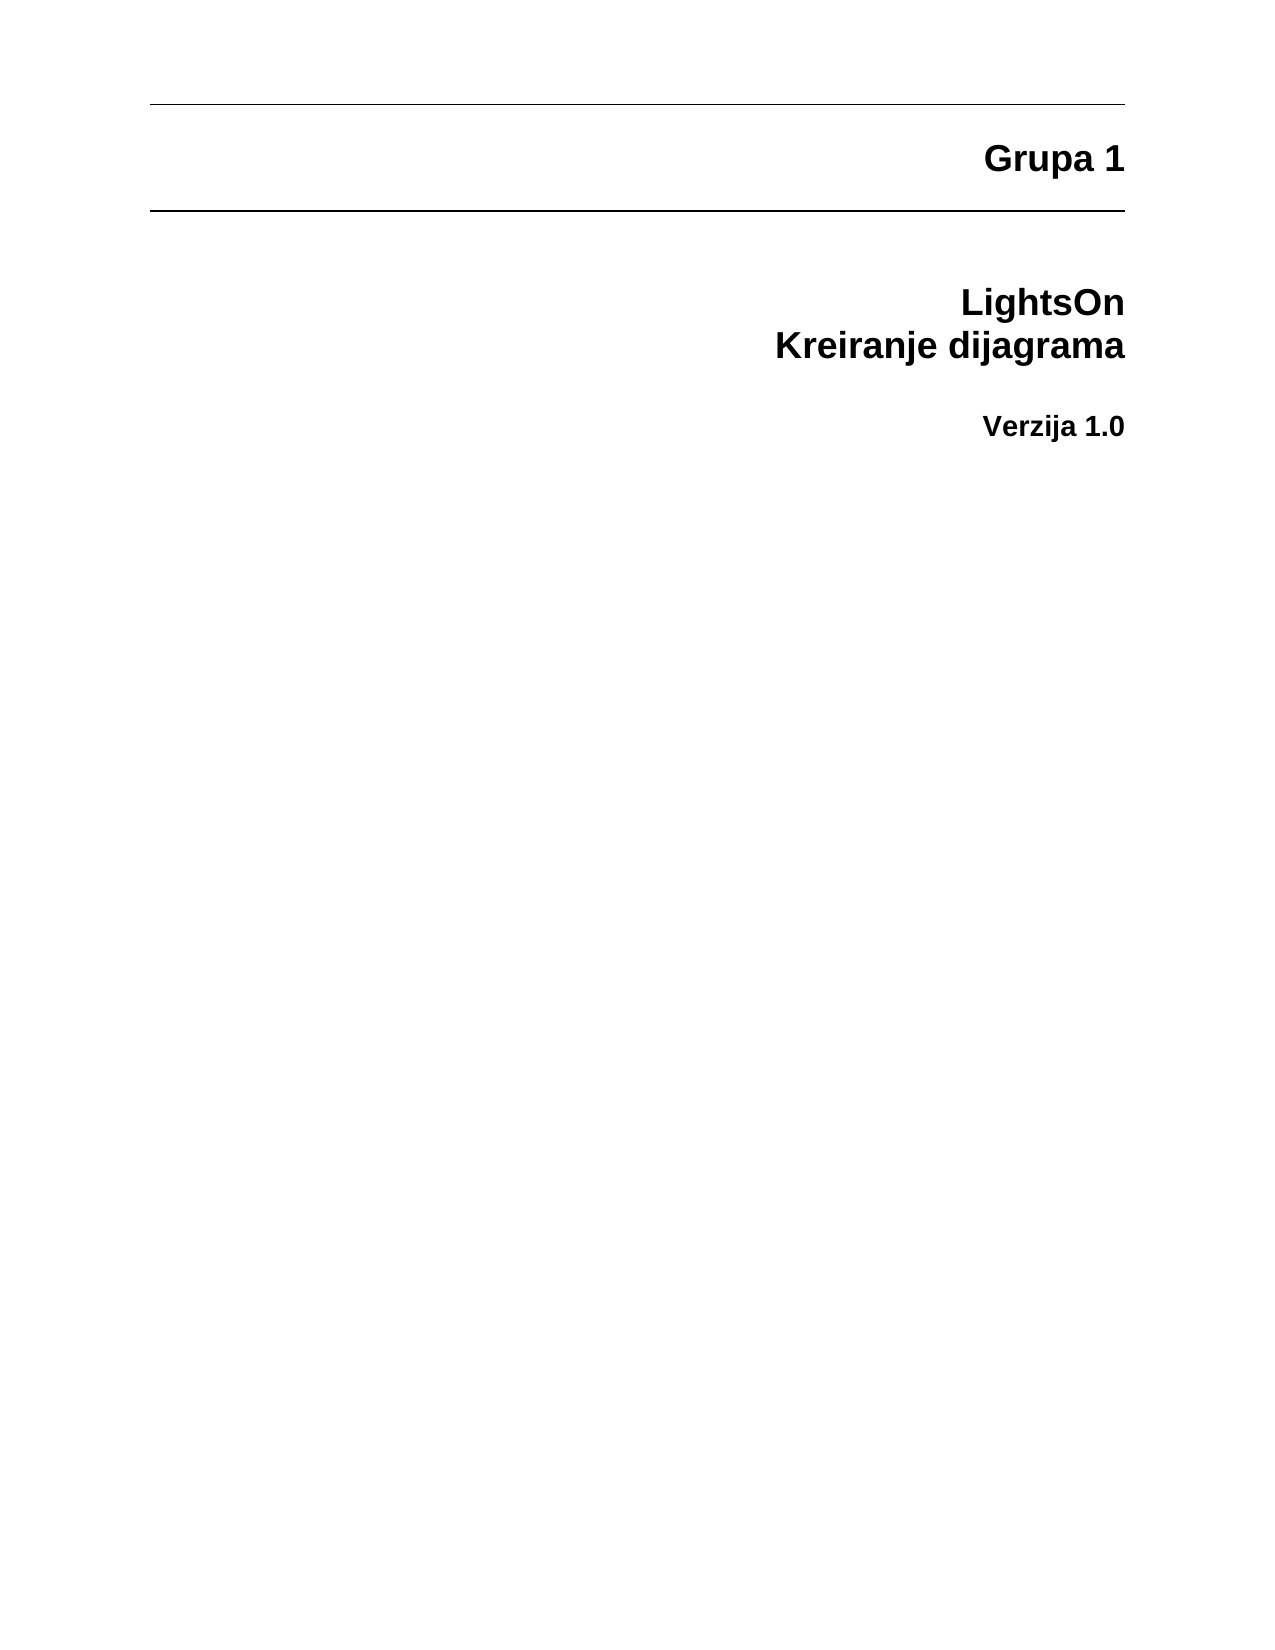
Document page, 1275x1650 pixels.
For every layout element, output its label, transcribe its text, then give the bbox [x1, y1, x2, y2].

title Kreiranje dijagrama [150, 323, 1125, 366]
title LightsOn [150, 280, 1125, 323]
title Verzija 1.0 [150, 409, 1125, 443]
